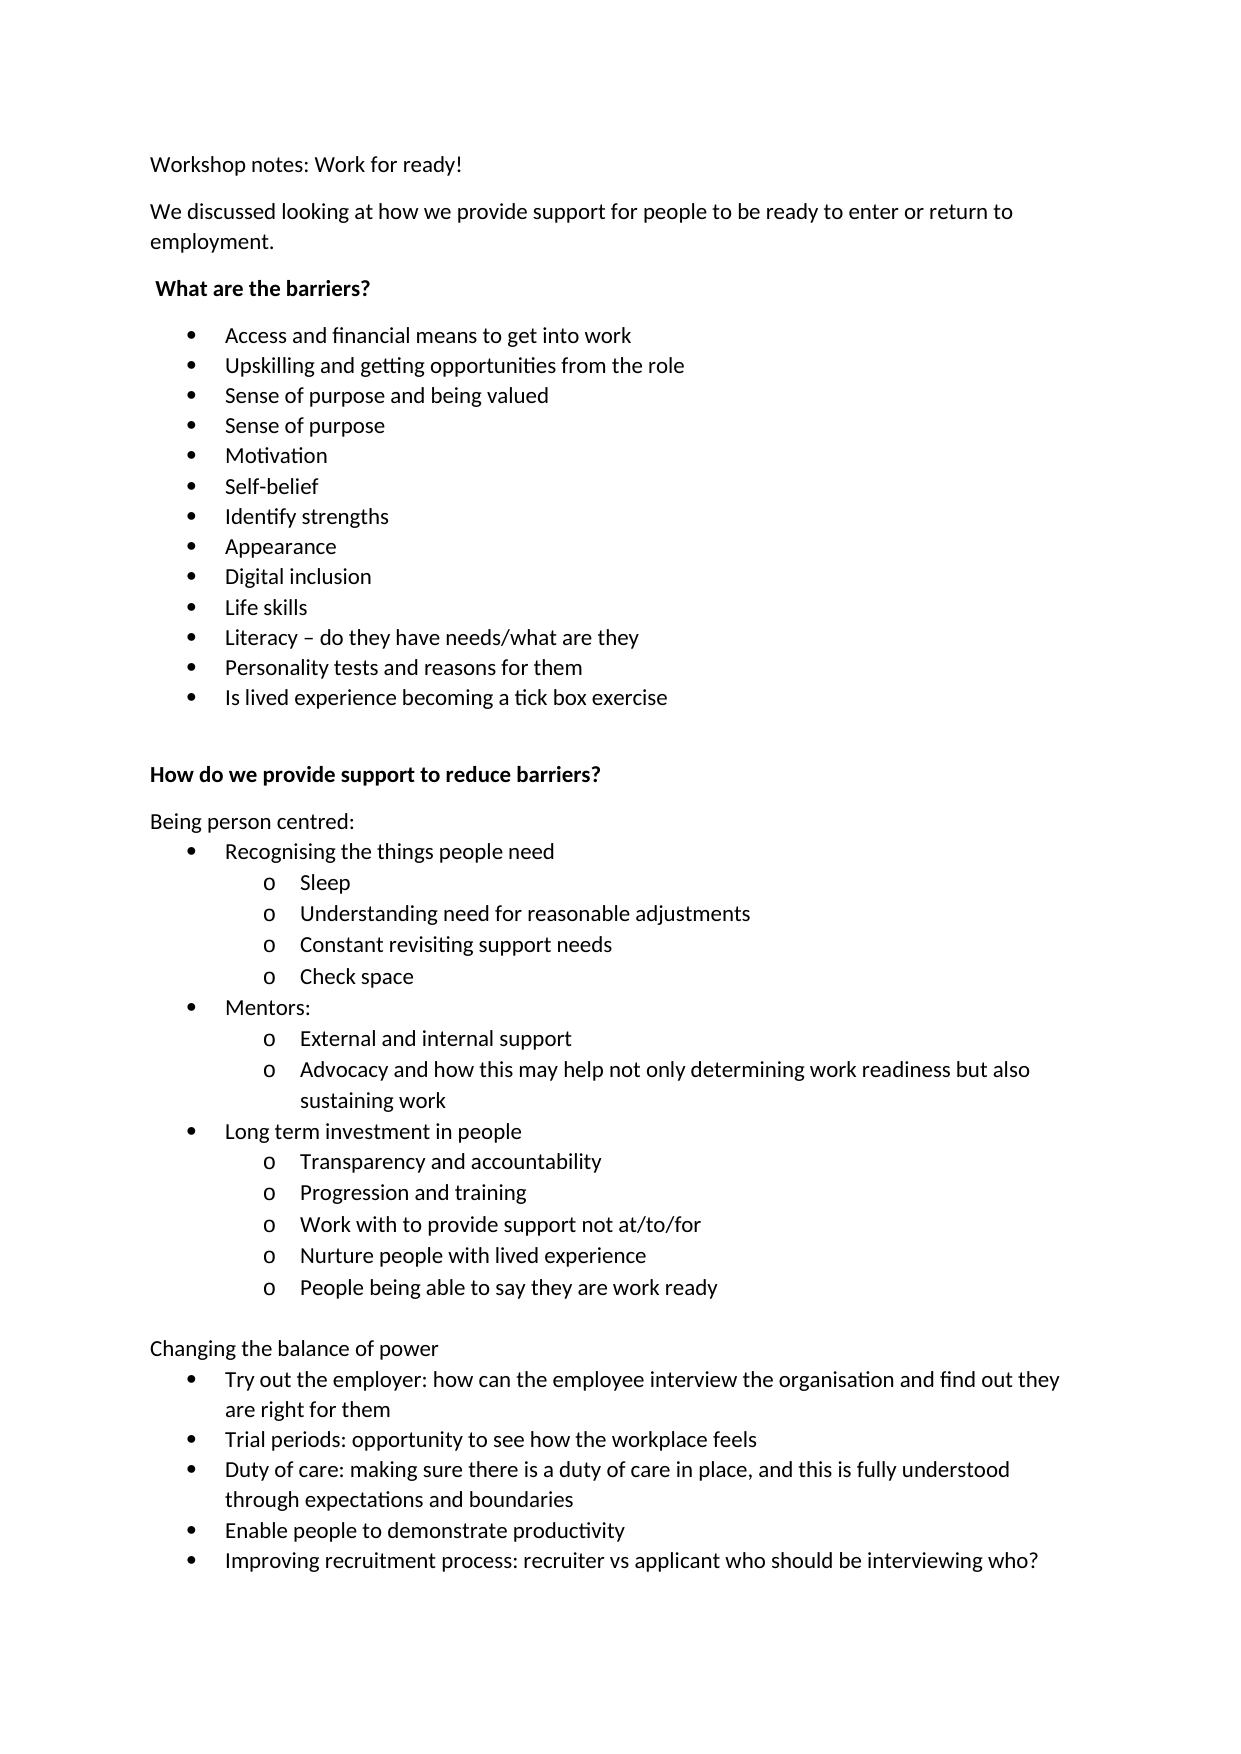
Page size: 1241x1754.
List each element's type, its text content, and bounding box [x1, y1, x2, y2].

list Literacy – do they have needs/what are they [187, 623, 1090, 651]
list Improving recruitment process: recruiter vs applicant who should be interviewing who? [187, 1546, 1090, 1574]
list Recognising the things people need [187, 837, 1090, 866]
list Digital inclusion [187, 562, 1090, 591]
list Sense of purpose [187, 411, 1090, 439]
text Changing the balance of power [150, 1334, 1090, 1362]
text Workshop notes: Work for ready! [150, 150, 1090, 178]
list Nurture people with lived experience [262, 1241, 1090, 1271]
list Understanding need for reasonable adjustments [262, 899, 1090, 928]
list Personality tests and reasons for them [187, 653, 1090, 681]
list Advocacy and how this may help not only determining work readiness but also sustaining work [262, 1055, 1090, 1114]
list Is lived experience becoming a tick box exercise [187, 683, 1090, 711]
list Trial periods: opportunity to see how the workplace feels [187, 1425, 1090, 1453]
text How do we provide support to reduce barriers? [150, 760, 1090, 788]
list Self-belief [187, 472, 1090, 500]
list Identify strengths [187, 502, 1090, 530]
list Check space [262, 962, 1090, 991]
list Motivation [187, 442, 1090, 470]
list Sleep [262, 868, 1090, 897]
list Mentors: [187, 993, 1090, 1022]
list Access and financial means to get into work [187, 321, 1090, 349]
list Enable people to demonstrate productivity [187, 1516, 1090, 1544]
list People being able to say they are work ready [262, 1273, 1090, 1302]
list Transparency and accountability [262, 1147, 1090, 1176]
list Life skills [187, 593, 1090, 621]
list Work with to provide support not at/to/for [262, 1210, 1090, 1239]
text Being person centred: [150, 807, 1090, 835]
list Duty of care: making sure there is a duty of care in place, and this is fully understood through expectations and boundaries [187, 1455, 1090, 1513]
list Progression and training [262, 1178, 1090, 1208]
list External and internal support [262, 1024, 1090, 1053]
list Sense of purpose and being valued [187, 381, 1090, 409]
list Appearance [187, 532, 1090, 560]
list Constant revisiting support needs [262, 931, 1090, 960]
list Try out the employer: how can the employee interview the organisation and find out they are right for them [187, 1365, 1090, 1423]
list Long term investment in people [187, 1117, 1090, 1145]
text We discussed looking at how we provide support for people to be ready to enter or return to employment. [150, 197, 1090, 255]
list Upskilling and getting opportunities from the role [187, 351, 1090, 379]
text What are the barriers? [150, 274, 1090, 302]
